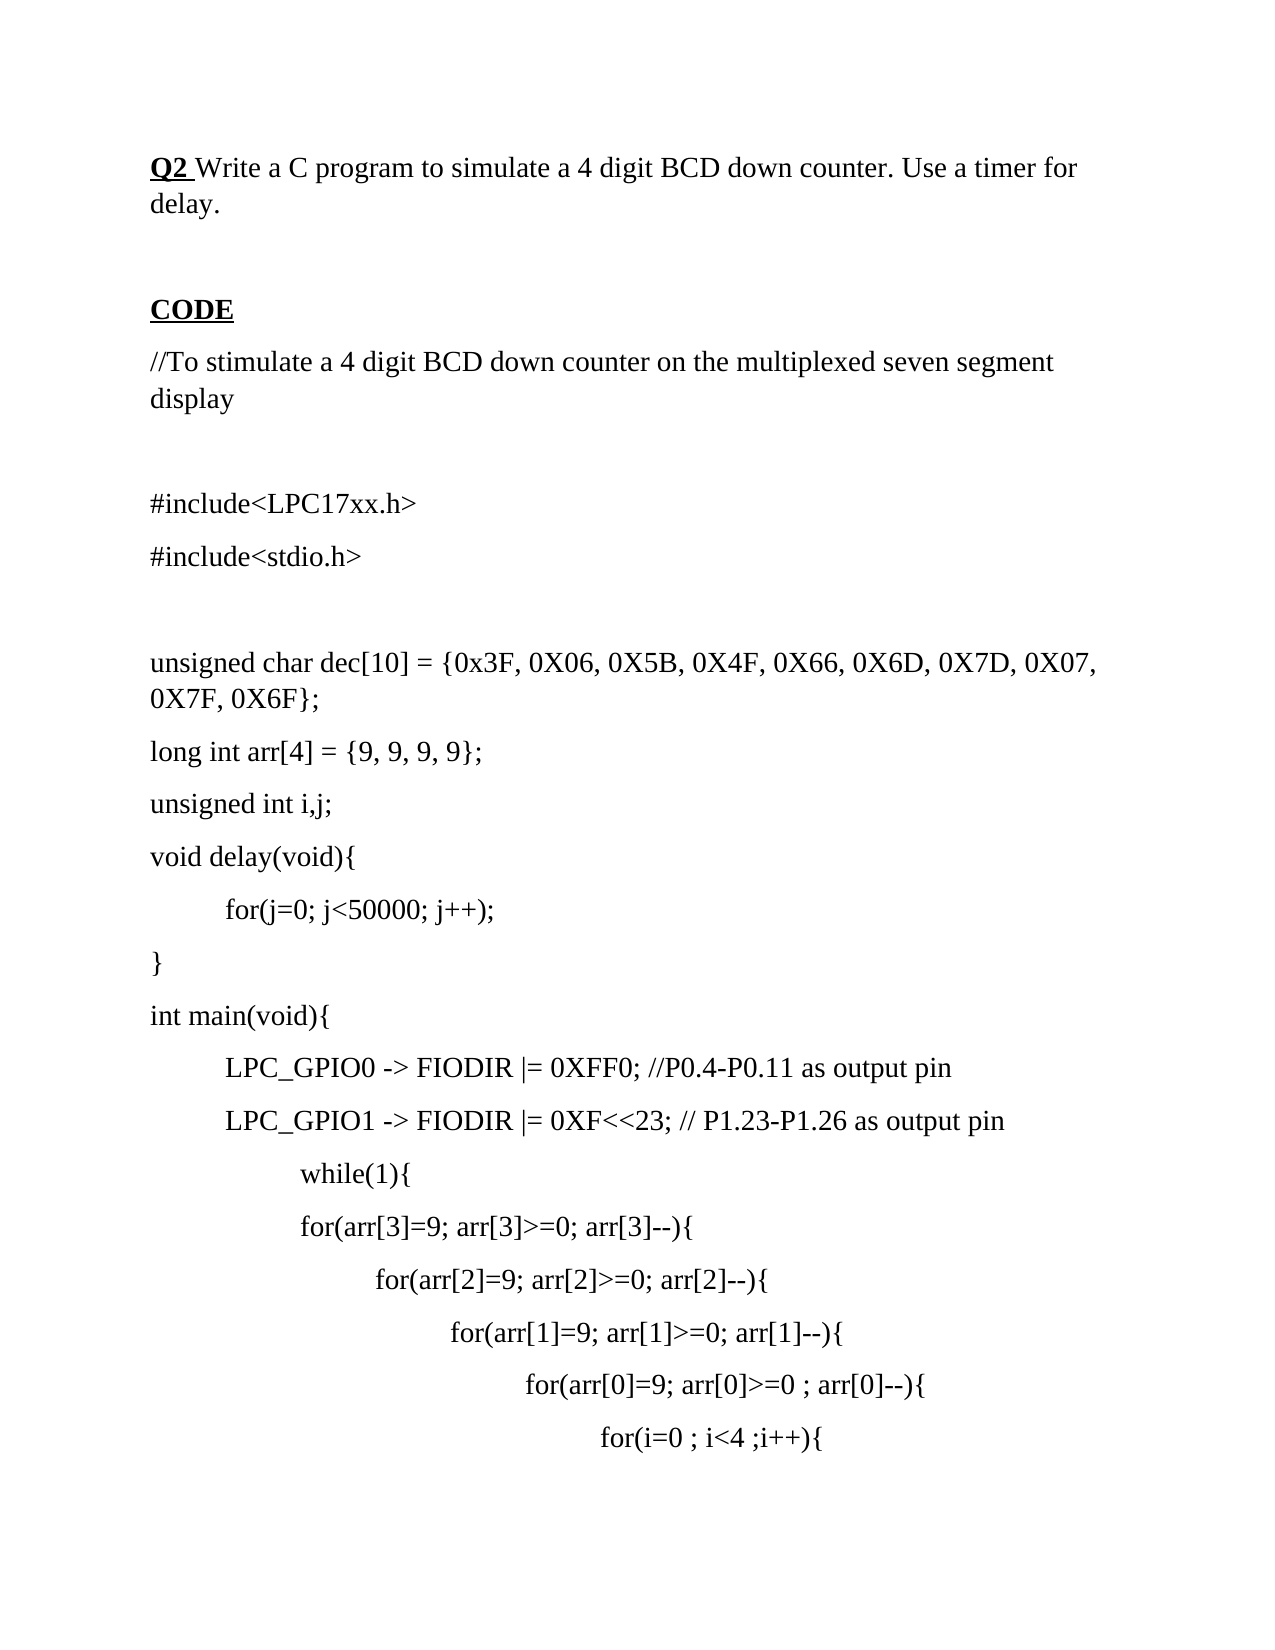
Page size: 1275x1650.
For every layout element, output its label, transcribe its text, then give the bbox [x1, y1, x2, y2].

text unsigned int i,j; [150, 787, 1125, 820]
text for(arr[3]=9; arr[3]>=0; arr[3]--){ [150, 1209, 1125, 1243]
text Q2 Write a C program to simulate a 4 digit BCD down counter. Use a timer for delay. [150, 150, 1125, 220]
text int main(void){ [150, 998, 1125, 1031]
text for(arr[1]=9; arr[1]>=0; arr[1]--){ [150, 1315, 1125, 1348]
text while(1){ [150, 1156, 1125, 1190]
text } [150, 945, 1125, 978]
text void delay(void){ [150, 839, 1125, 873]
text //To stimulate a 4 digit BCD down counter on the multiplexed seven segment display [150, 344, 1125, 414]
text CODE [150, 292, 1125, 325]
text LPC_GPIO0 -> FIODIR |= 0XFF0; //P0.4-P0.11 as output pin [150, 1051, 1125, 1084]
text for(arr[2]=9; arr[2]>=0; arr[2]--){ [150, 1262, 1125, 1295]
text for(arr[0]=9; arr[0]>=0 ; arr[0]--){ [150, 1367, 1125, 1401]
text LPC_GPIO1 -> FIODIR |= 0XF<<23; // P1.23-P1.26 as output pin [150, 1103, 1125, 1137]
text for(j=0; j<50000; j++); [150, 892, 1125, 926]
text for(i=0 ; i<4 ;i++){ [150, 1420, 1125, 1454]
text long int arr[4] = {9, 9, 9, 9}; [150, 734, 1125, 767]
text #include<stdio.h> [150, 539, 1125, 573]
text unsigned char dec[10] = {0x3F, 0X06, 0X5B, 0X4F, 0X66, 0X6D, 0X7D, 0X07, 0X7F, 0X6F}; [150, 645, 1125, 714]
text #include<LPC17xx.h> [150, 486, 1125, 520]
